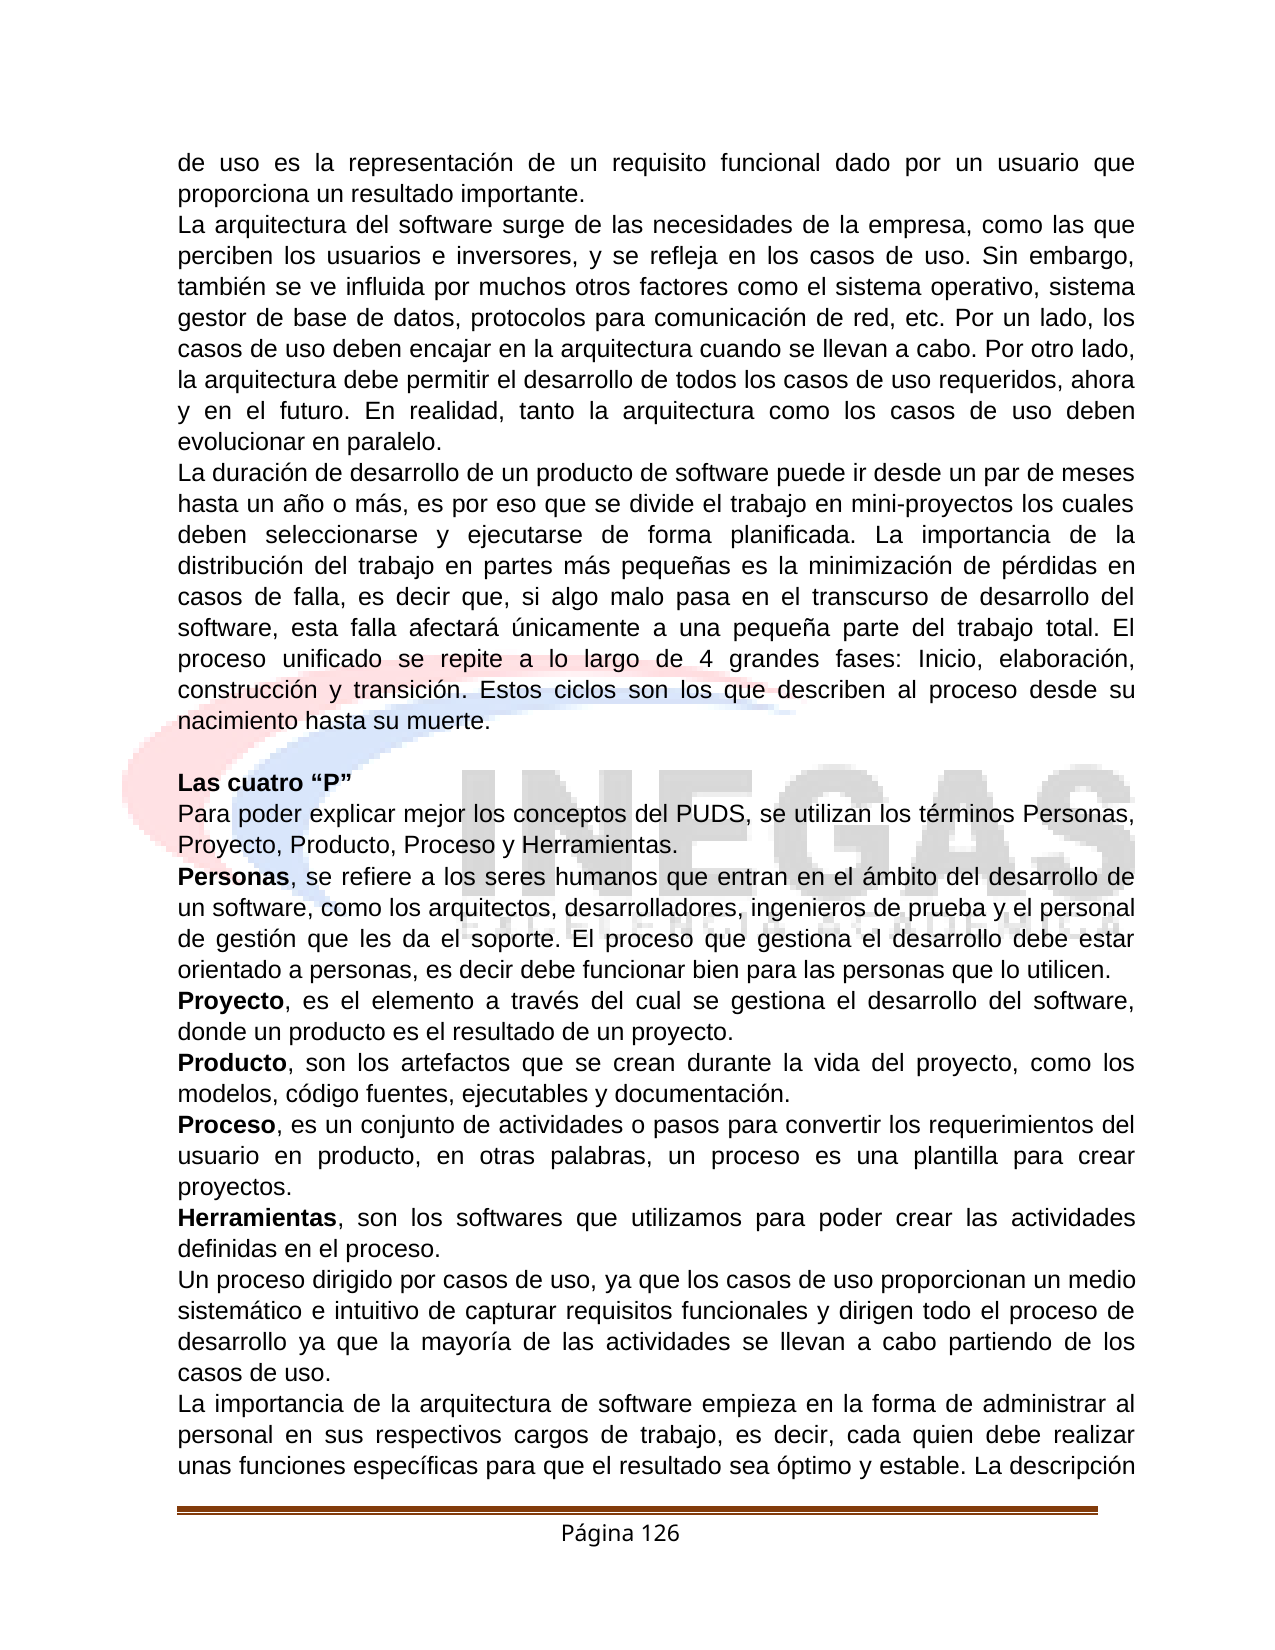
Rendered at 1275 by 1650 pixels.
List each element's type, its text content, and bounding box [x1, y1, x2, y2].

list Herramientas, son los softwares que utilizamos para poder crear las actividades definidas en el proceso. [177, 1203, 1137, 1263]
list Proyecto, es el elemento a través del cual se gestiona el desarrollo del software, donde un producto es el resultado de un proyecto. [177, 986, 1137, 1046]
list Las cuatro “P” [177, 768, 1137, 797]
list Para poder explicar mejor los conceptos del PUDS, se utilizan los términos Personas, Proyecto, Producto, Proceso y Herramientas. [177, 799, 1137, 859]
list Un proceso dirigido por casos de uso, ya que los casos de uso proporcionan un medio sistemático e intuitivo de capturar requisitos funcionales y dirigen todo el proceso de desarrollo ya que la mayoría de las actividades se llevan a cabo partiendo de los casos de uso. [177, 1265, 1137, 1387]
list Producto, son los artefactos que se crean durante la vida del proyecto, como los modelos, código fuentes, ejecutables y documentación. [177, 1048, 1137, 1108]
list Personas, se refiere a los seres humanos que entran en el ámbito del desarrollo de un software, como los arquitectos, desarrolladores, ingenieros de prueba y el personal de gestión que les da el soporte. El proceso que gestiona el desarrollo debe estar orientado a personas, es decir debe funcionar bien para las personas que lo utilicen. [177, 862, 1137, 983]
list Proceso, es un conjunto de actividades o pasos para convertir los requerimientos del usuario en producto, en otras palabras, un proceso es una plantilla para crear proyectos. [177, 1110, 1137, 1201]
list La duración de desarrollo de un producto de software puede ir desde un par de meses hasta un año o más, es por eso que se divide el trabajo en mini-proyectos los cuales deben seleccionarse y ejecutarse de forma planificada. La importancia de la distribución del trabajo en partes más pequeñas es la minimización de pérdidas en casos de falla, es decir que, si algo malo pasa en el transcurso de desarrollo del software, esta falla afectará únicamente a una pequeña parte del trabajo total. El proceso unificado se repite a lo largo de 4 grandes fases: Inicio, elaboración, construcción y transición. Estos ciclos son los que describen al proceso desde su nacimiento hasta su muerte. [177, 458, 1137, 735]
list La arquitectura del software surge de las necesidades de la empresa, como las que perciben los usuarios e inversores, y se refleja en los casos de uso. Sin embargo, también se ve influida por muchos otros factores como el sistema operativo, sistema gestor de base de datos, protocolos para comunicación de red, etc. Por un lado, los casos de uso deben encajar en la arquitectura cuando se llevan a cabo. Por otro lado, la arquitectura debe permitir el desarrollo de todos los casos de uso requeridos, ahora y en el futuro. En realidad, tanto la arquitectura como los casos de uso deben evolucionar en paralelo. [177, 210, 1137, 456]
